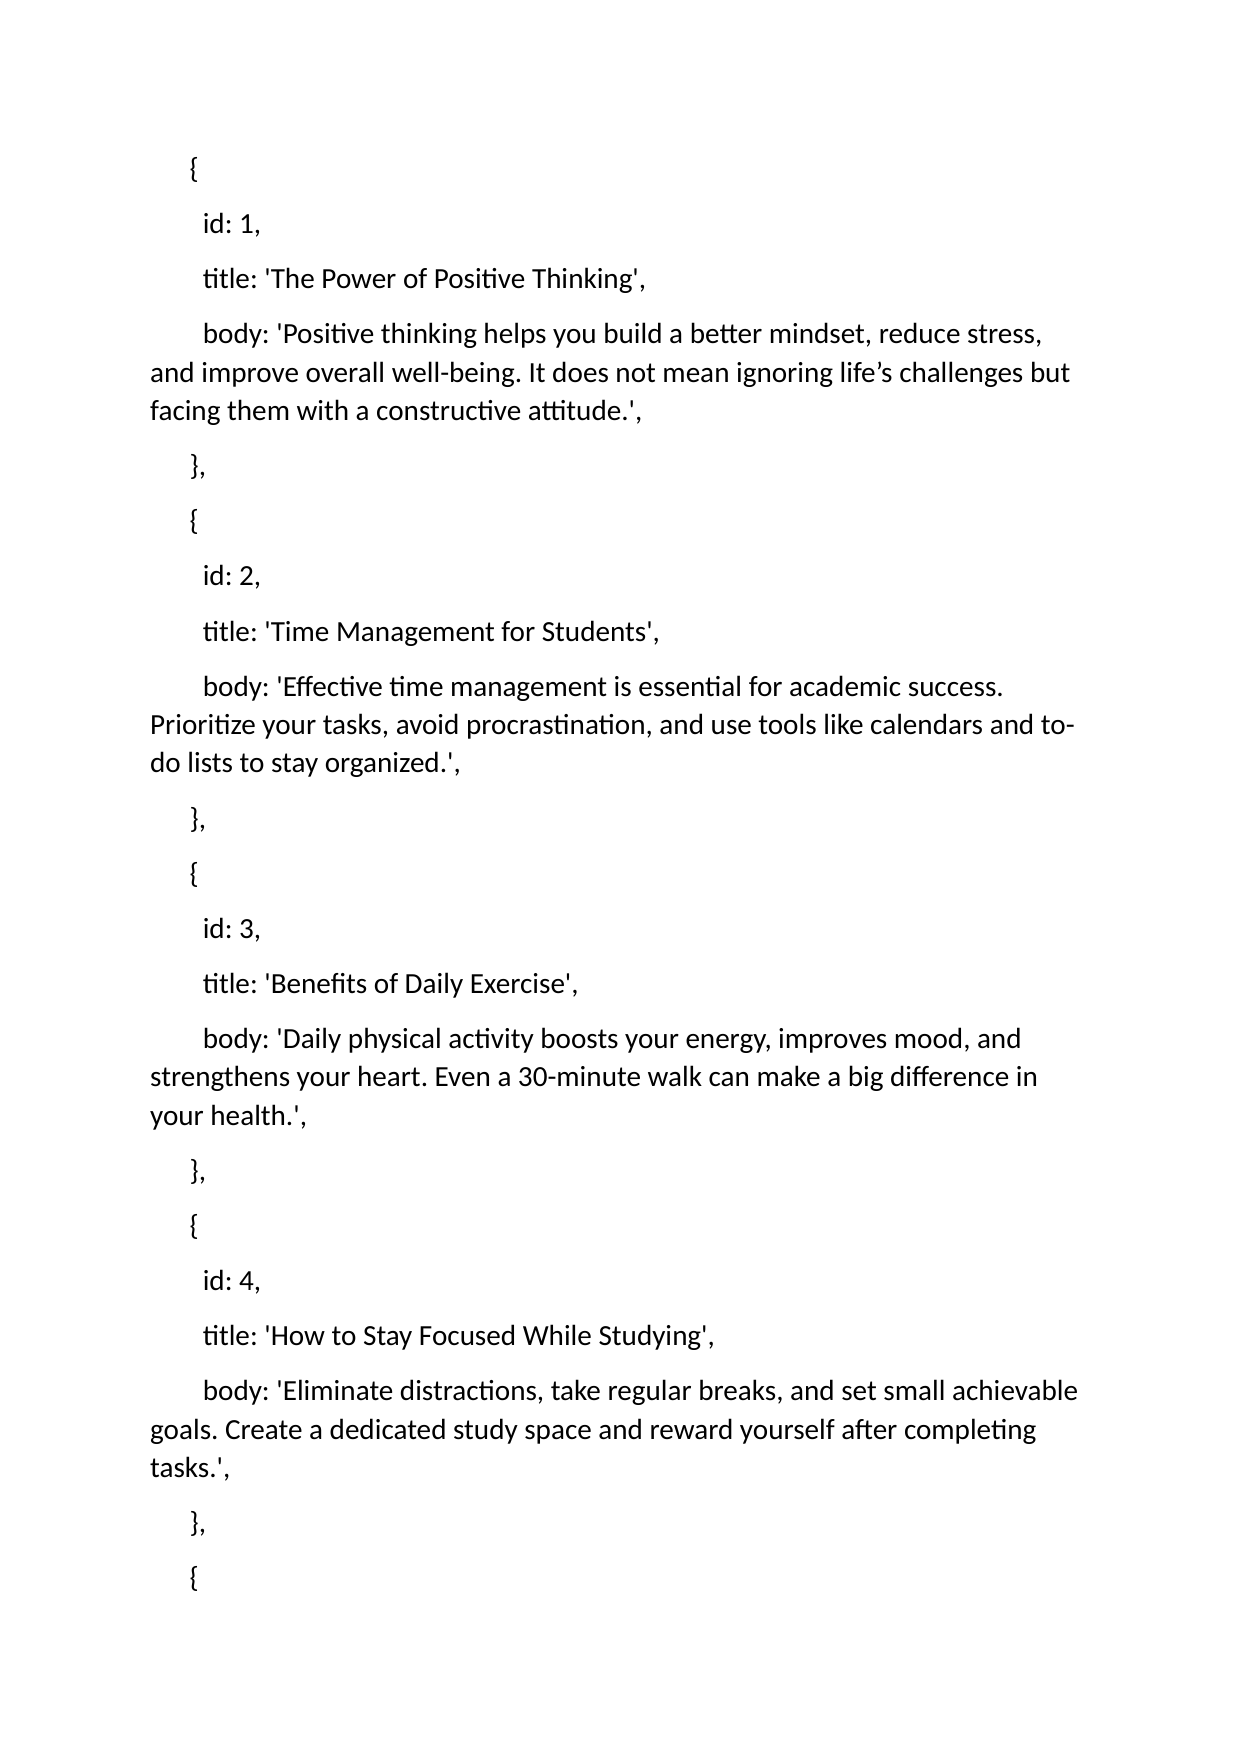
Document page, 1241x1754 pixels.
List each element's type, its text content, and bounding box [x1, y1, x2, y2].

text { [150, 150, 1090, 186]
text body: 'Positive thinking helps you build a better mindset, reduce stress, and improve overall well-being. It does not mean ignoring life’s challenges but facing them with a constructive attitude.', [150, 315, 1090, 428]
text title: 'How to Stay Focused While Studying', [150, 1317, 1090, 1353]
text { [150, 1559, 1090, 1595]
text { [150, 1207, 1090, 1243]
text }, [150, 1504, 1090, 1540]
text }, [150, 800, 1090, 835]
text title: 'Benefits of Daily Exercise', [150, 965, 1090, 1001]
text title: 'The Power of Positive Thinking', [150, 260, 1090, 296]
text id: 3, [150, 910, 1090, 946]
text body: 'Eliminate distractions, take regular breaks, and set small achievable goals. Create a dedicated study space and reward yourself after completing tasks.', [150, 1372, 1090, 1485]
text { [150, 855, 1090, 890]
text id: 1, [150, 205, 1090, 241]
text }, [150, 447, 1090, 483]
text body: 'Effective time management is essential for academic success. Prioritize your tasks, avoid procrastination, and use tools like calendars and to-do lists to stay organized.', [150, 668, 1090, 780]
text title: 'Time Management for Students', [150, 613, 1090, 648]
text id: 2, [150, 557, 1090, 593]
text }, [150, 1152, 1090, 1188]
text body: 'Daily physical activity boosts your energy, improves mood, and strengthens your heart. Even a 30-minute walk can make a big difference in your health.', [150, 1020, 1090, 1133]
text { [150, 502, 1090, 538]
text id: 4, [150, 1262, 1090, 1298]
